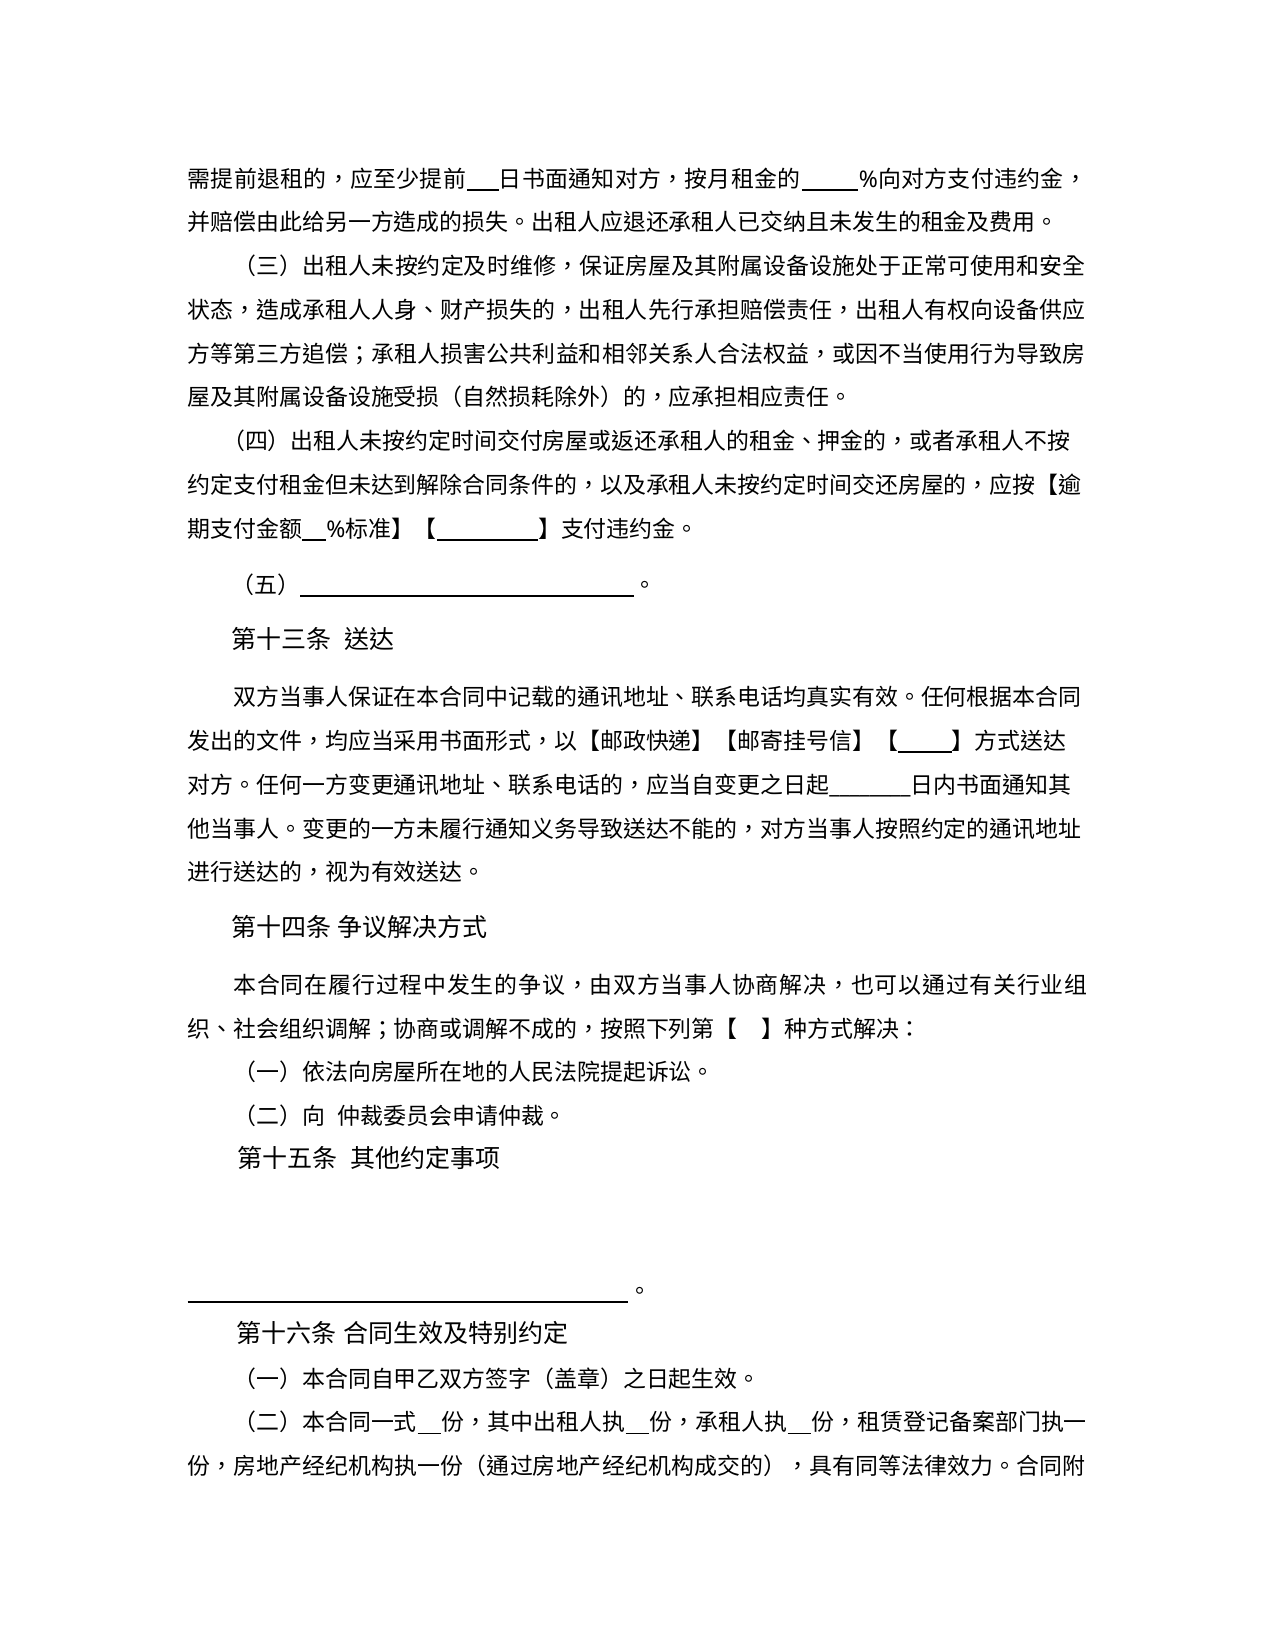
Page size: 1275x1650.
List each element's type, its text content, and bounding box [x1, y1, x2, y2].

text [187, 150, 1087, 237]
text 。 [187, 1262, 1087, 1306]
text （五） 。 [231, 556, 1087, 600]
text 第十五条 其他约定事项 [238, 1131, 1087, 1175]
text 第十六条 合同生效及特别约定 [187, 1306, 1087, 1350]
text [187, 1394, 1087, 1481]
text （三）出租人未按约定及时维修，保证房屋及其附属设备设施处于正常可使用和安全状态，造成承租人人身、财产损失的，出租人先行承担赔偿责任，出租人有权向设备供应方等第三方追偿；承租人损害公共利益和相邻关系人合法权益，或因不当使用行为导致房屋及其附属设备设施受损（自然损耗除外）的，应承担相应责任。 [187, 237, 1087, 412]
text （一）依法向房屋所在地的人民法院提起诉讼。 [187, 1044, 1087, 1087]
text 第十四条 争议解决方式 [231, 900, 1087, 944]
text （二）向 仲裁委员会申请仲裁。 [187, 1087, 1087, 1131]
text （四）出租人未按约定时间交付房屋或返还承租人的租金、押金的，或者承租人不按约定支付租金但未达到解除合同条件的，以及承租人未按约定时间交还房屋的，应按【逾期支付金额 %标准】【 】支付违约金。 [187, 412, 1087, 544]
text 双方当事人保证在本合同中记载的通讯地址、联系电话均真实有效。任何根据本合同发出的文件，均应当采用书面形式，以【邮政快递】【邮寄挂号信】【 】方式送达对方。任何一方变更通讯地址、联系电话的，应当自变更之日起________日内书面通知其他当事人。变更的一方未履行通知义务导致送达不能的，对方当事人按照约定的通讯地址进行送达的，视为有效送达。 [187, 669, 1087, 887]
text （一）本合同自甲乙双方签字（盖章）之日起生效。 [187, 1350, 1087, 1394]
text 第十三条 送达 [231, 612, 1087, 656]
text 本合同在履行过程中发生的争议，由双方当事人协商解决，也可以通过有关行业组织、社会组织调解；协商或调解不成的，按照下列第【 】种方式解决： [187, 956, 1087, 1044]
